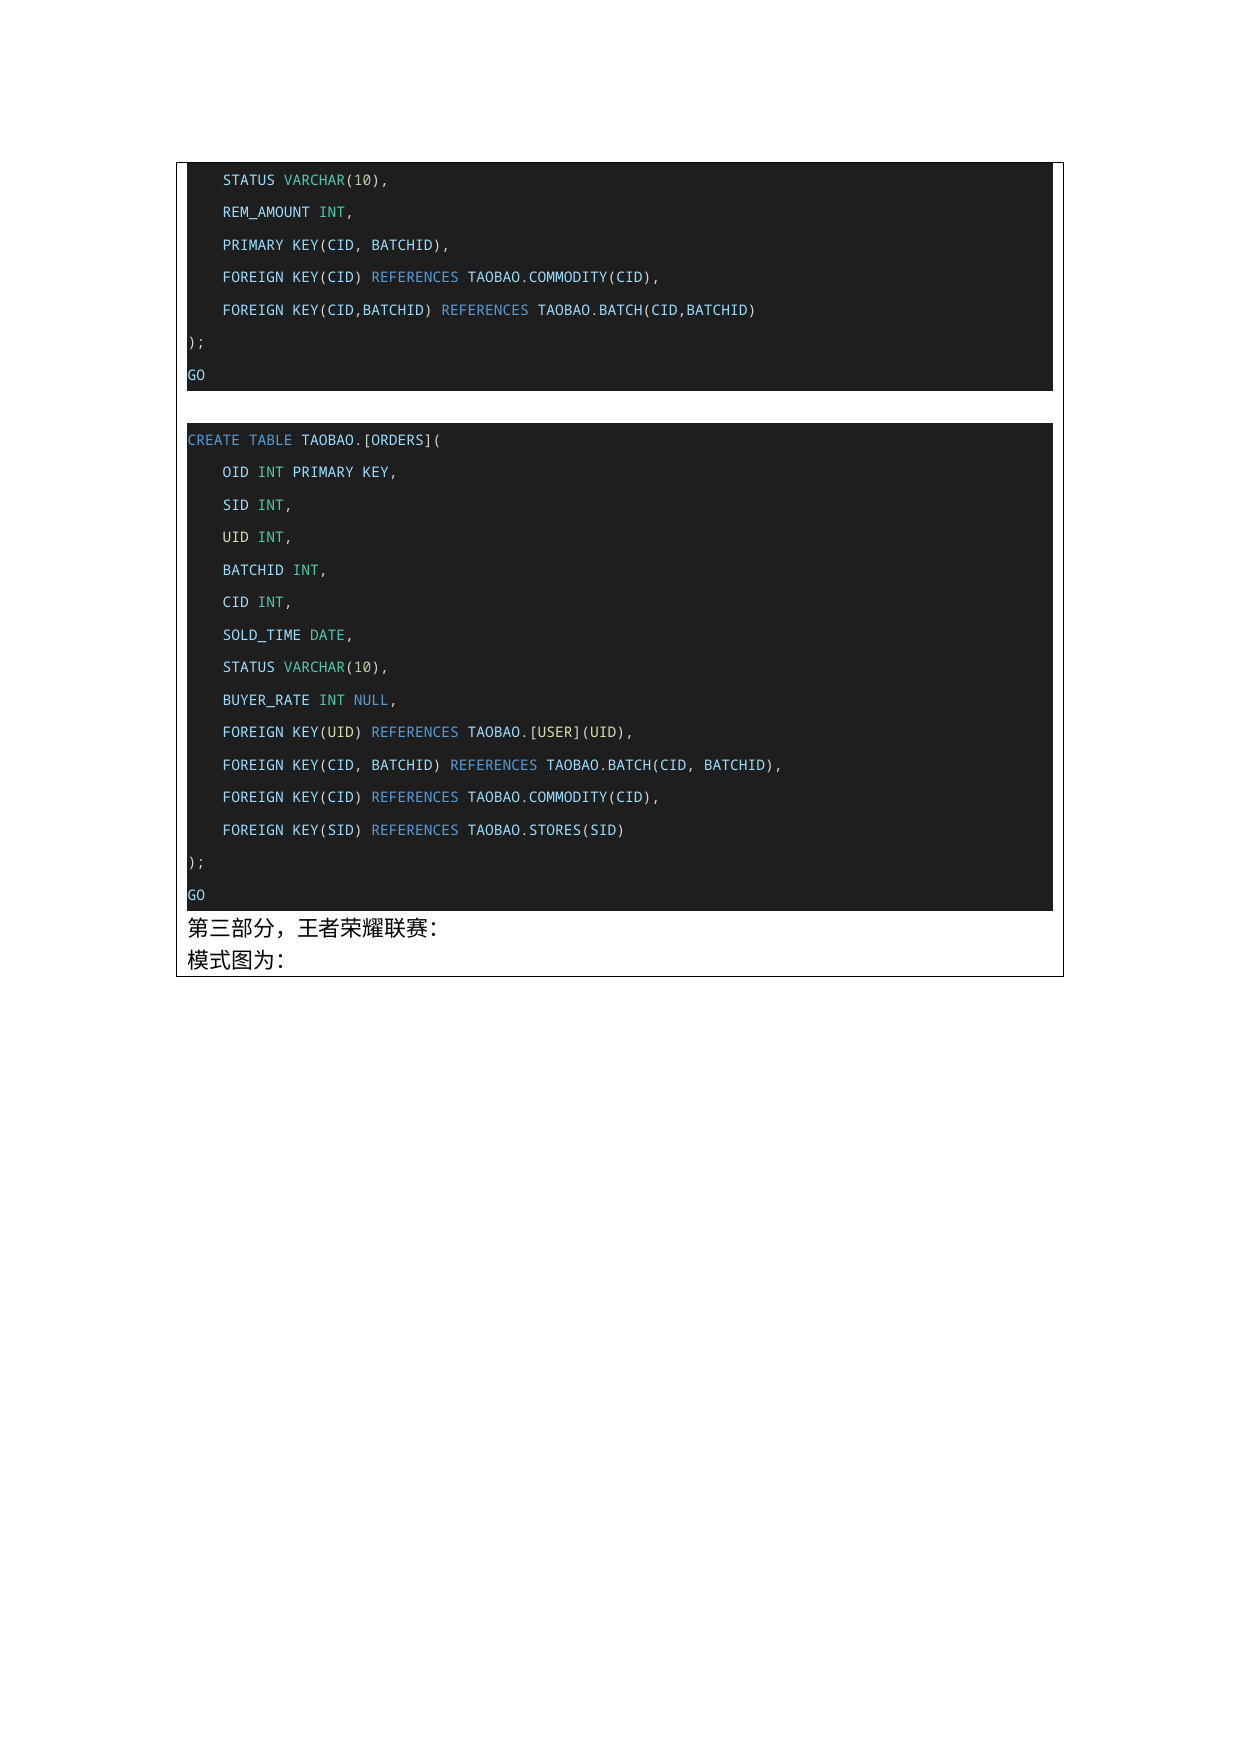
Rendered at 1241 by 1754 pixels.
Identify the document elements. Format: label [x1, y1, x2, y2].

table_cell [177, 163, 1063, 976]
